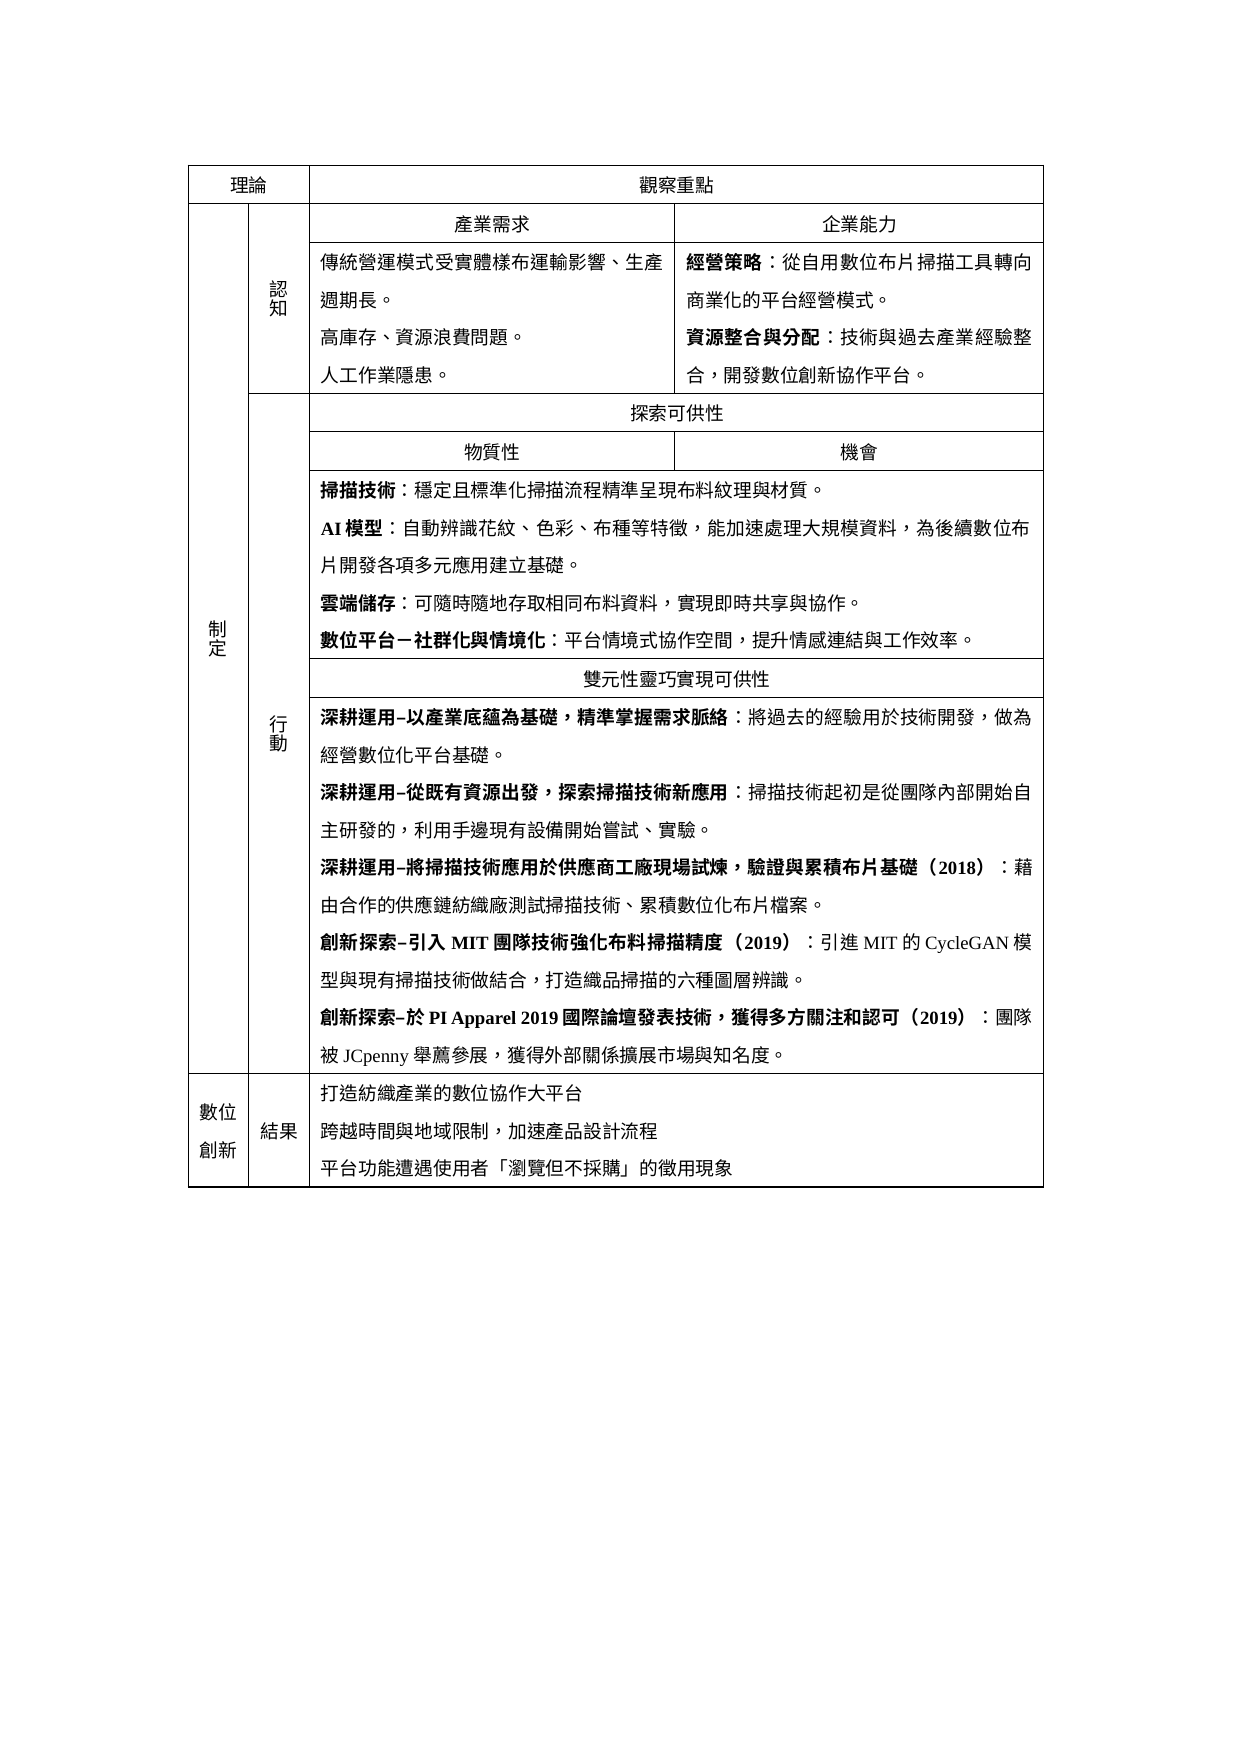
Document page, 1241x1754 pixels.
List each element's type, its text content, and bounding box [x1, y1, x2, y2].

table_cell 制定 [189, 204, 248, 1073]
table_cell 機會 [675, 432, 1043, 470]
table_cell 掃描技術：穩定且標準化掃描流程精準呈現布料紋理與材質。 AI模型：自動辨識花紋、色彩、布種等特徵，能加速處理大規模資料，為後續數位布片開發各項多元應用建立基礎。 雲端儲存：可隨時隨地存取相同布料資料，實現即時共享與協作。 數位平台－社群化與情境化：平台情境式協作空間，提升情感連結與工作效率。 [310, 471, 1043, 658]
table_cell 經營策略：從自用數位布片掃描工具轉向商業化的平台經營模式。 資源整合與分配：技術與過去產業經驗整合，開發數位創新協作平台。 [675, 243, 1043, 393]
table_cell 數位創新 [189, 1074, 248, 1186]
table_cell 打造紡織產業的數位協作大平台 跨越時間與地域限制，加速產品設計流程 平台功能遭遇使用者「瀏覽但不採購」的徵用現象 [310, 1074, 1043, 1186]
table_cell 雙元性靈巧實現可供性 [310, 659, 1043, 697]
table_cell 物質性 [310, 432, 674, 470]
table_cell 認知 [249, 204, 309, 393]
table_cell 結果 [249, 1074, 309, 1186]
table_cell 行動 [249, 394, 309, 1073]
table_cell 傳統營運模式受實體樣布運輸影響、生產週期長。 高庫存、資源浪費問題。 人工作業隱患。 [310, 243, 674, 393]
table_cell 產業需求 [310, 204, 674, 242]
table_header 理論 [189, 166, 309, 203]
table_cell 深耕運用–以產業底蘊為基礎，精準掌握需求脈絡：將過去的經驗用於技術開發，做為經營數位化平台基礎。 深耕運用–從既有資源出發，探索掃描技術新應用：掃描技術起初是從團隊內部開始自主研發的，利用手邊現有設備開始嘗試、實驗。 深耕運用–將掃描技術應用於供應商工廠現場試煉，驗證與累積布片基礎（2018）：藉由合作的供應鏈紡織廠測試掃描技術、累積數位化布片檔案。 創新探索–引入MIT團隊技術強化布料掃描精度（2019）：引進MIT的CycleGAN模型與現有掃描技術做結合，打造織品掃描的六種圖層辨識。 創新探索–於PI Apparel 2019國際論壇發表技術，獲得多方關注和認可（2019）：團隊被JCpenny 舉薦參展，獲得外部關係擴展市場與知名度。 [310, 698, 1043, 1073]
table_cell 企業能力 [675, 204, 1043, 242]
table_header 觀察重點 [310, 166, 1043, 203]
table_cell 探索可供性 [310, 394, 1043, 431]
